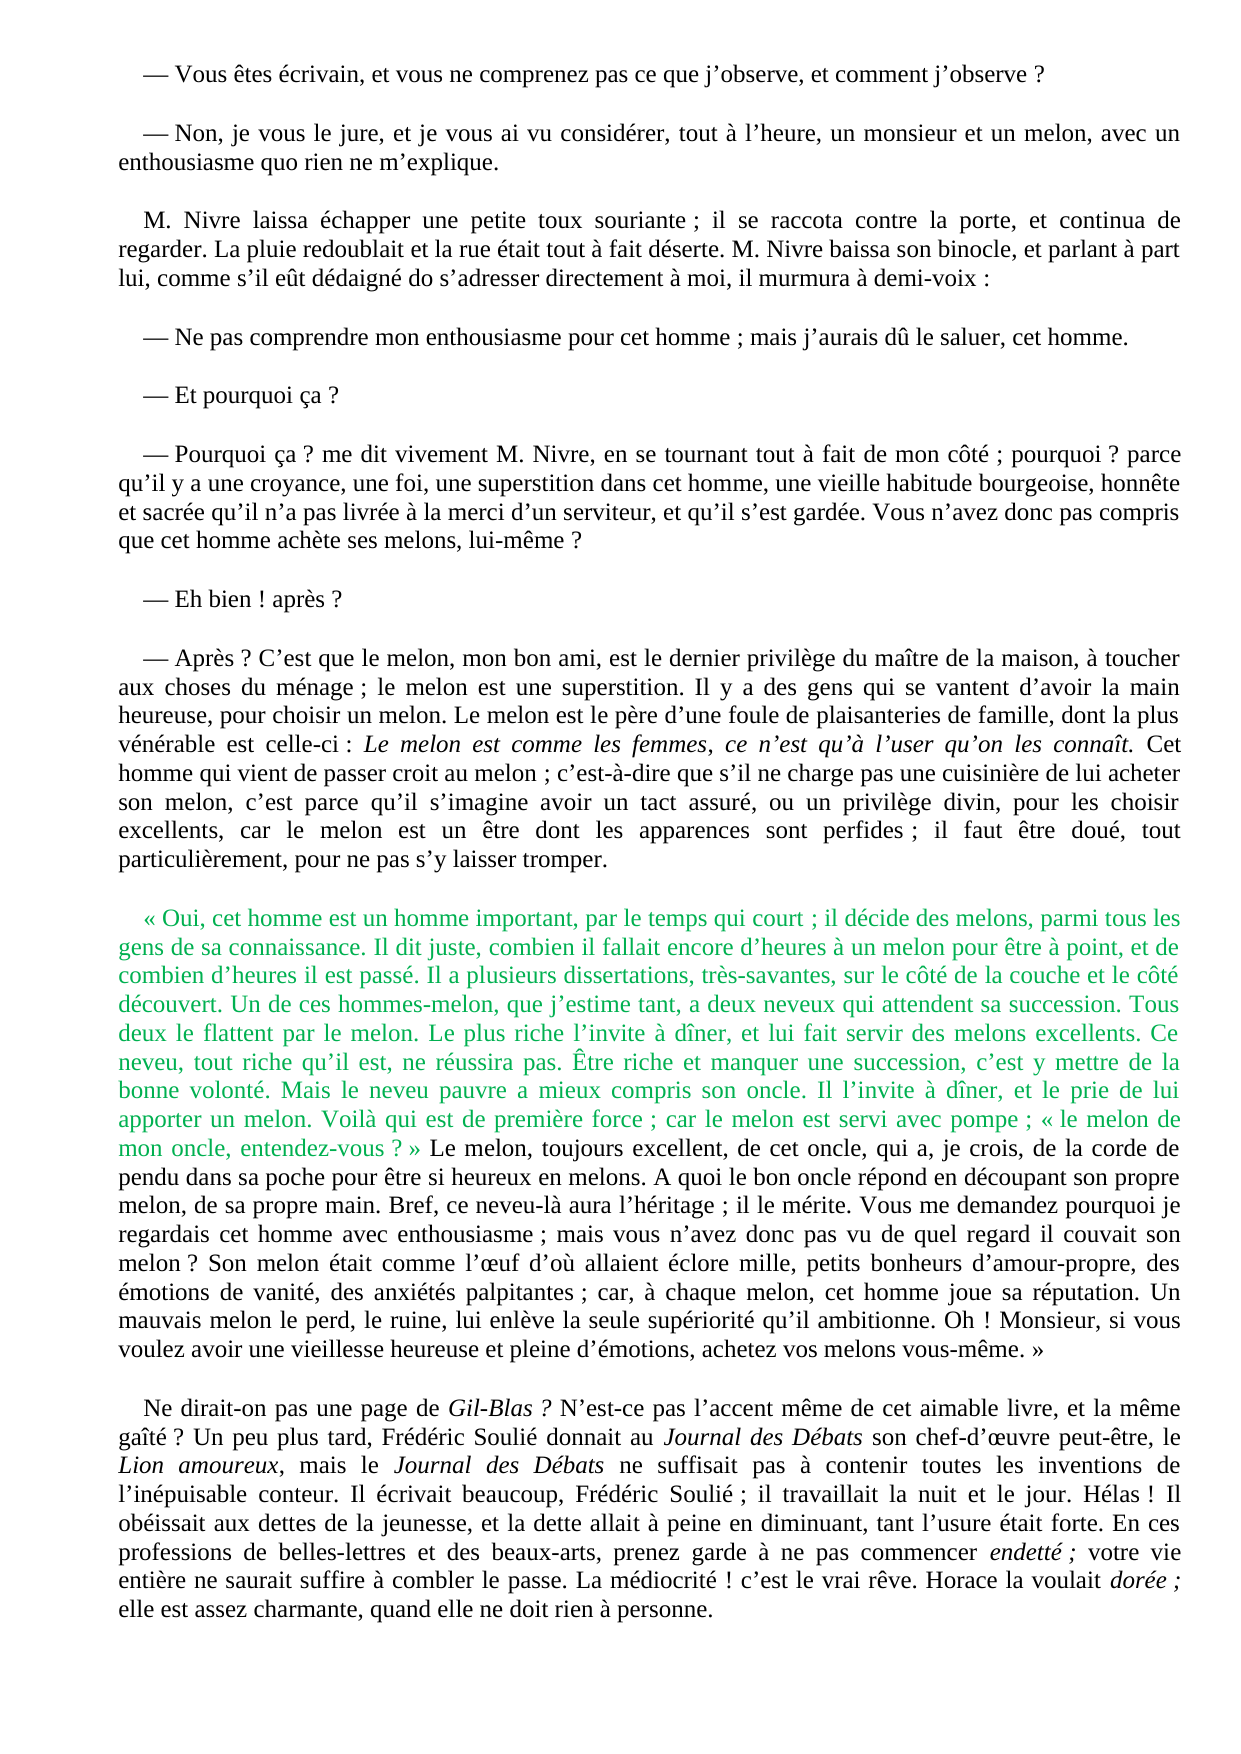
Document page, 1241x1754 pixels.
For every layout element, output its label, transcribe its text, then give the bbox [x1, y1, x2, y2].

text — Et pourquoi ça ? [118, 380, 1181, 409]
text — Après ? C’est que le melon, mon bon ami, est le dernier privilège du maître de la maison, à toucher aux choses du ménage ; le melon est une superstition. Il y a des gens qui se vantent d’avoir la main heureuse, pour choisir un melon. Le melon est le père d’une foule de plaisanteries de famille, dont la plus vénérable est celle-ci : Le melon est comme les femmes, ce n’est qu’à l’user qu’on les connaît. Cet homme qui vient de passer croit au melon ; c’est-à-dire que s’il ne charge pas une cuisinière de lui acheter son melon, c’est parce qu’il s’imagine avoir un tact assuré, ou un privilège divin, pour les choisir excellents, car le melon est un être dont les apparences sont perfides ; il faut être doué, tout particulièrement, pour ne pas s’y laisser tromper. [118, 643, 1181, 873]
text « Oui, cet homme est un homme important, par le temps qui court ; il décide des melons, parmi tous les gens de sa connaissance. Il dit juste, combien il fallait encore d’heures à un melon pour être à point, et de combien d’heures il est passé. Il a plusieurs dissertations, très-savantes, sur le côté de la couche et le côté découvert. Un de ces hommes-melon, que j’estime tant, a deux neveux qui attendent sa succession. Tous deux le flattent par le melon. Le plus riche l’invite à dîner, et lui fait servir des melons excellents. Ce neveu, tout riche qu’il est, ne réussira pas. Être riche et manquer une succession, c’est y mettre de la bonne volonté. Mais le neveu pauvre a mieux compris son oncle. Il l’invite à dîner, et le prie de lui apporter un melon. Voilà qui est de première force ; car le melon est servi avec pompe ; « le melon de mon oncle, entendez-vous ? » Le melon, toujours excellent, de cet oncle, qui a, je crois, de la corde de pendu dans sa poche pour être si heureux en melons. A quoi le bon oncle répond en découpant son propre melon, de sa propre main. Bref, ce neveu-là aura l’héritage ; il le mérite. Vous me demandez pourquoi je regardais cet homme avec enthousiasme ; mais vous n’avez donc pas vu de quel regard il couvait son melon ? Son melon était comme l’œuf d’où allaient éclore mille, petits bonheurs d’amour-propre, des émotions de vanité, des anxiétés palpitantes ; car, à chaque melon, cet homme joue sa réputation. Un mauvais melon le perd, le ruine, lui enlève la seule supériorité qu’il ambitionne. Oh ! Monsieur, si vous voulez avoir une vieillesse heureuse et pleine d’émotions, achetez vos melons vous-même. » [118, 903, 1181, 1363]
text M. Nivre laissa échapper une petite toux souriante ; il se raccota contre la porte, et continua de regarder. La pluie redoublait et la rue était tout à fait déserte. M. Nivre baissa son binocle, et parlant à part lui, comme s’il eût dédaigné do s’adresser directement à moi, il murmura à demi-voix : [118, 205, 1181, 292]
text — Non, je vous le jure, et je vous ai vu considérer, tout à l’heure, un monsieur et un melon, avec un enthousiasme quo rien ne m’explique. [118, 118, 1181, 175]
text Ne dirait-on pas une page de Gil-Blas ? N’est-ce pas l’accent même de cet aimable livre, et la même gaîté ? Un peu plus tard, Frédéric Soulié donnait au Journal des Débats son chef-d’œuvre peut-être, le Lion amoureux, mais le Journal des Débats ne suffisait pas à contenir toutes les inventions de l’inépuisable conteur. Il écrivait beaucoup, Frédéric Soulié ; il travaillait la nuit et le jour. Hélas ! Il obéissait aux dettes de la jeunesse, et la dette allait à peine en diminuant, tant l’usure était forte. En ces professions de belles-lettres et des beaux-arts, prenez garde à ne pas commencer endetté ; votre vie entière ne saurait suffire à combler le passe. La médiocrité ! c’est le vrai rêve. Horace la voulait dorée ; elle est assez charmante, quand elle ne doit rien à personne. [118, 1393, 1181, 1623]
text — Eh bien ! après ? [118, 584, 1181, 613]
text — Pourquoi ça ? me dit vivement M. Nivre, en se tournant tout à fait de mon côté ; pourquoi ? parce qu’il y a une croyance, une foi, une superstition dans cet homme, une vieille habitude bourgeoise, honnête et sacrée qu’il n’a pas livrée à la merci d’un serviteur, et qu’il s’est gardée. Vous n’avez donc pas compris que cet homme achète ses melons, lui-même ? [118, 439, 1181, 554]
text — Vous êtes écrivain, et vous ne comprenez pas ce que j’observe, et comment j’observe ? [118, 59, 1181, 88]
text — Ne pas comprendre mon enthousiasme pour cet homme ; mais j’aurais dû le saluer, cet homme. [118, 322, 1181, 350]
